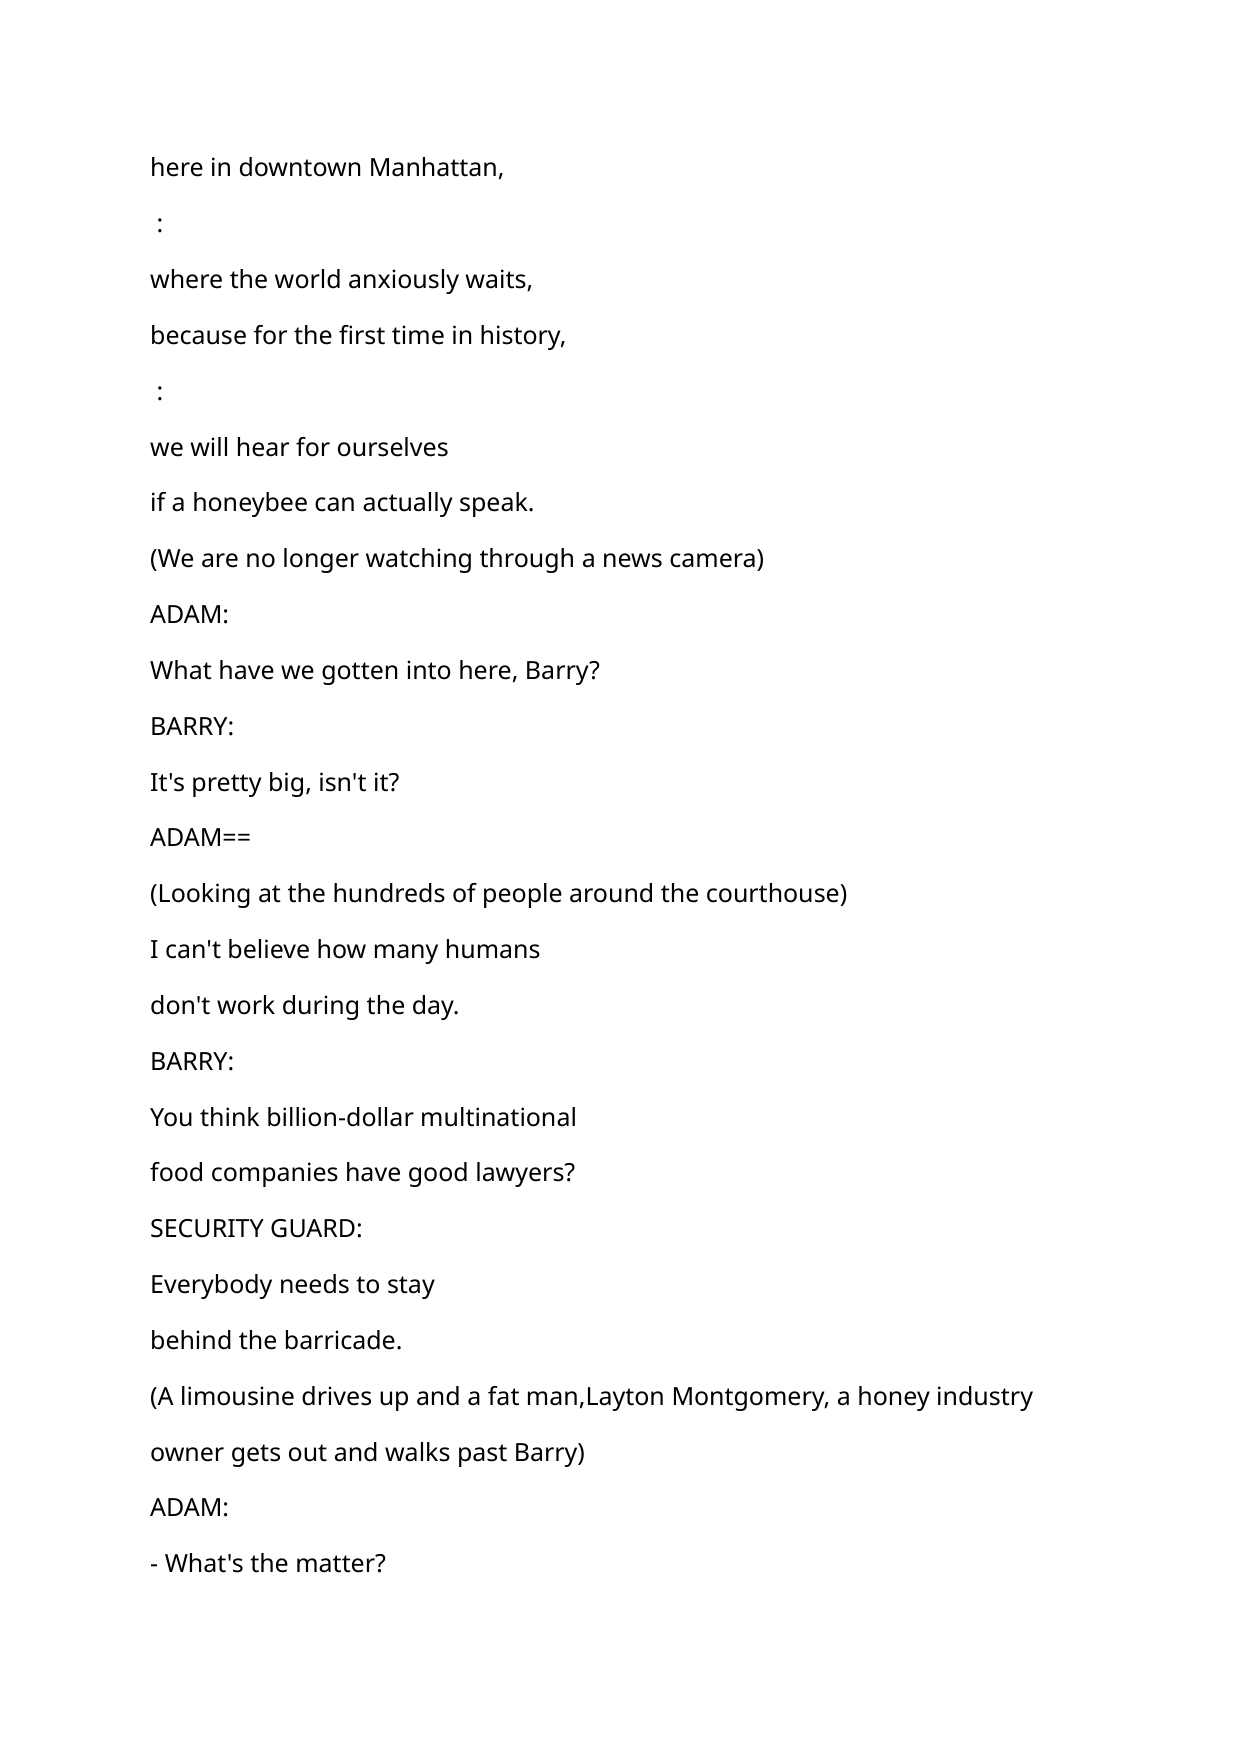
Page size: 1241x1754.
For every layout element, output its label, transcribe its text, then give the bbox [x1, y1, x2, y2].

text food companies have good lawyers? [150, 1155, 1090, 1189]
text here in downtown Manhattan, [150, 150, 1090, 184]
text What have we gotten into here, Barry? [150, 652, 1090, 687]
text behind the barricade. [150, 1322, 1090, 1357]
text ADAM: [150, 1490, 1090, 1524]
text BARRY: [150, 1043, 1090, 1077]
text I can't believe how many humans [150, 932, 1090, 966]
text : [150, 206, 1090, 240]
text owner gets out and walks past Barry) [150, 1434, 1090, 1468]
text ADAM== [150, 820, 1090, 854]
text ADAM: [150, 597, 1090, 631]
text don't work during the day. [150, 987, 1090, 1022]
text SECURITY GUARD: [150, 1211, 1090, 1245]
text : [150, 373, 1090, 407]
text BARRY: [150, 708, 1090, 742]
text we will hear for ourselves [150, 429, 1090, 463]
text if a honeybee can actually speak. [150, 485, 1090, 519]
text (We are no longer watching through a news camera) [150, 541, 1090, 575]
text (A limousine drives up and a fat man,Layton Montgomery, a honey industry [150, 1378, 1090, 1412]
text - What's the matter? [150, 1546, 1090, 1580]
text where the world anxiously waits, [150, 262, 1090, 296]
text because for the first time in history, [150, 317, 1090, 352]
text It's pretty big, isn't it? [150, 764, 1090, 798]
text You think billion-dollar multinational [150, 1099, 1090, 1133]
text Everybody needs to stay [150, 1267, 1090, 1301]
text (Looking at the hundreds of people around the courthouse) [150, 876, 1090, 910]
